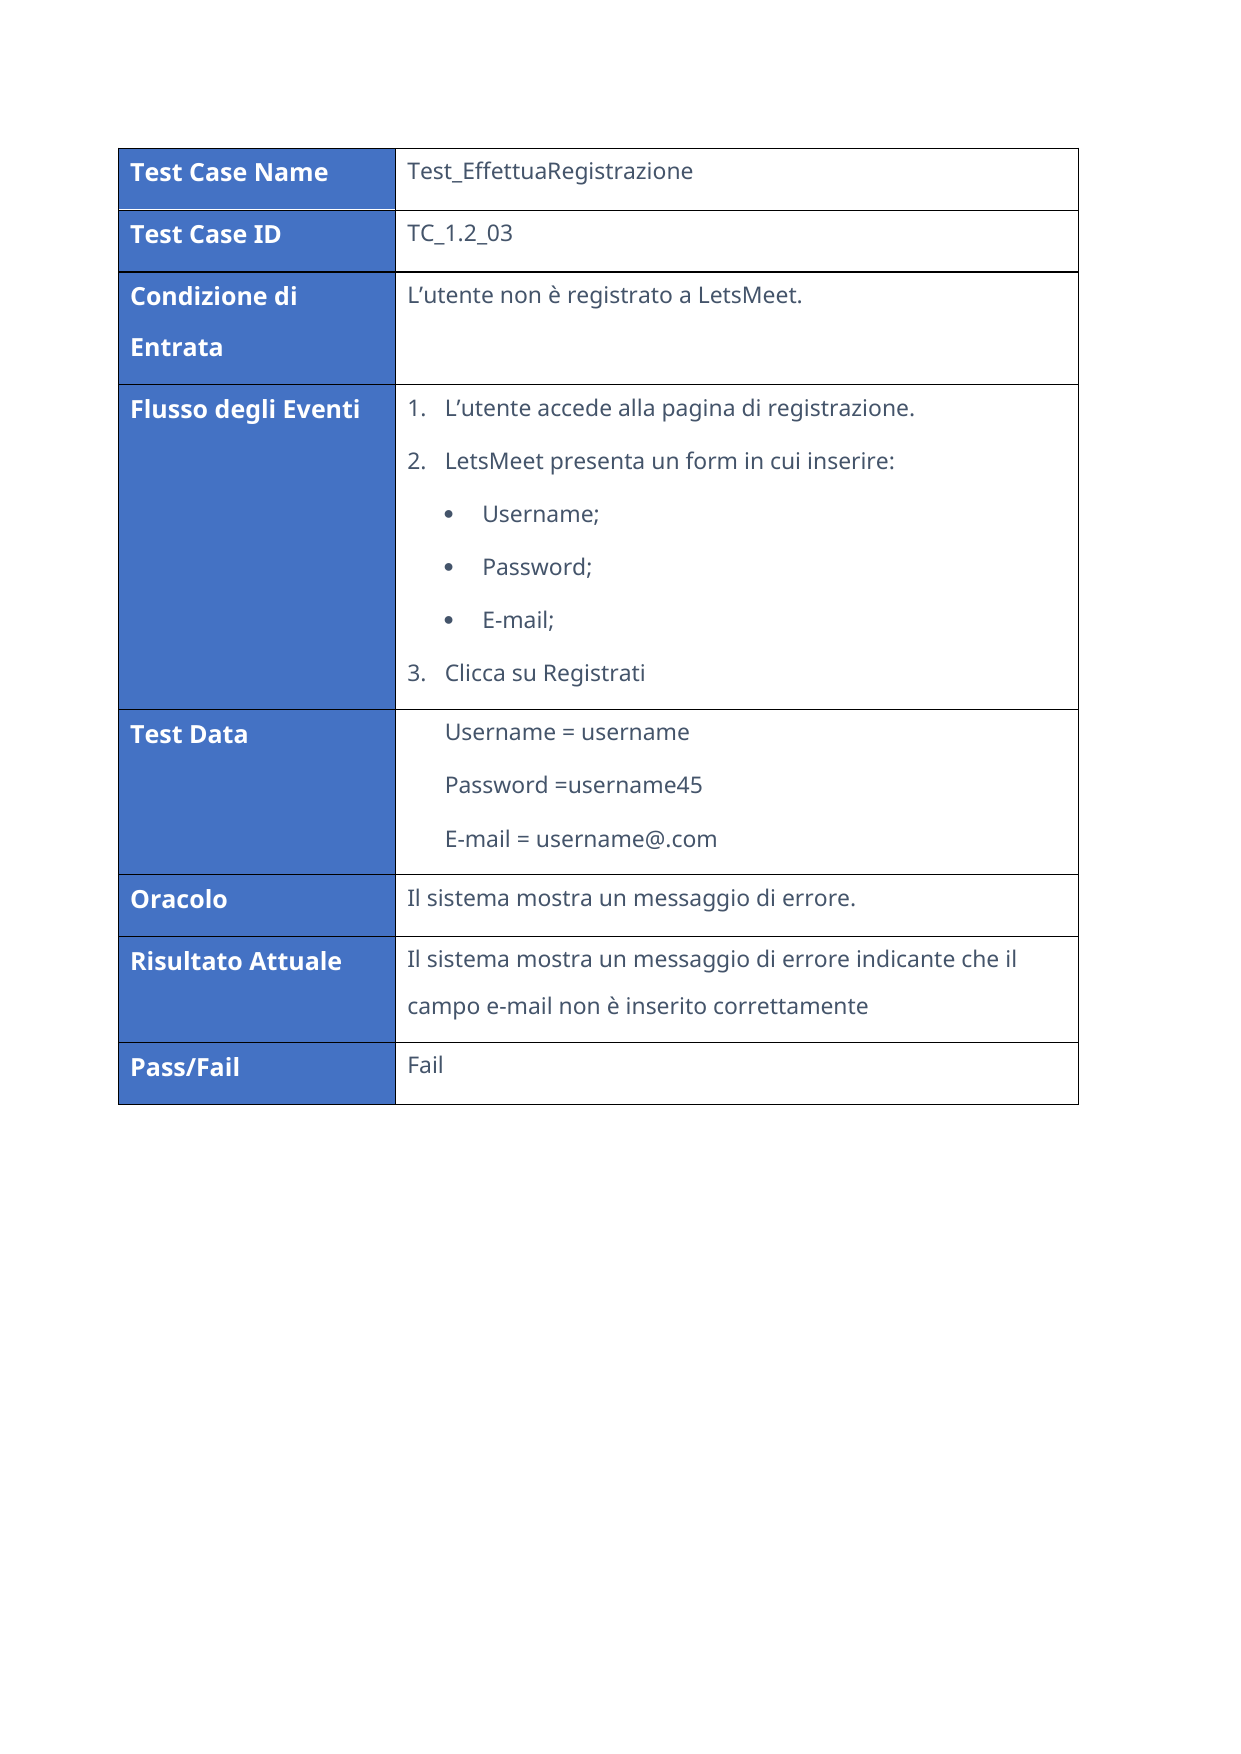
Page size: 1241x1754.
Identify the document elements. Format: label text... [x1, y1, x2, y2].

table_cell Oracolo [119, 875, 395, 936]
table_cell Pass/Fail [119, 1043, 395, 1104]
table_cell Condizione di Entrata [119, 273, 395, 384]
table_cell Test Data [119, 710, 395, 874]
table_header Test Case Name [119, 149, 395, 209]
table_cell Fail [396, 1043, 1078, 1104]
table_cell L’utente non è registrato a LetsMeet. [396, 273, 1078, 384]
table_cell Username = username Password =username45 E-mail = username@.com [396, 710, 1078, 874]
table_cell Il sistema mostra un messaggio di errore indicante che il campo e-mail non è inserito correttamente [396, 937, 1078, 1042]
table_cell Flusso degli Eventi [119, 385, 395, 709]
table_cell L’utente accede alla pagina di registrazione. LetsMeet presenta un form in cui inserire: Username; Password; E-mail; Clicca su Registrati [396, 385, 1078, 709]
table_cell TC_1.2_03 [396, 211, 1078, 271]
table_cell Risultato Attuale [119, 937, 395, 1042]
table_cell Test Case ID [119, 211, 395, 271]
table_cell Il sistema mostra un messaggio di errore. [396, 875, 1078, 936]
table_header Test_EffettuaRegistrazione [396, 149, 1078, 209]
